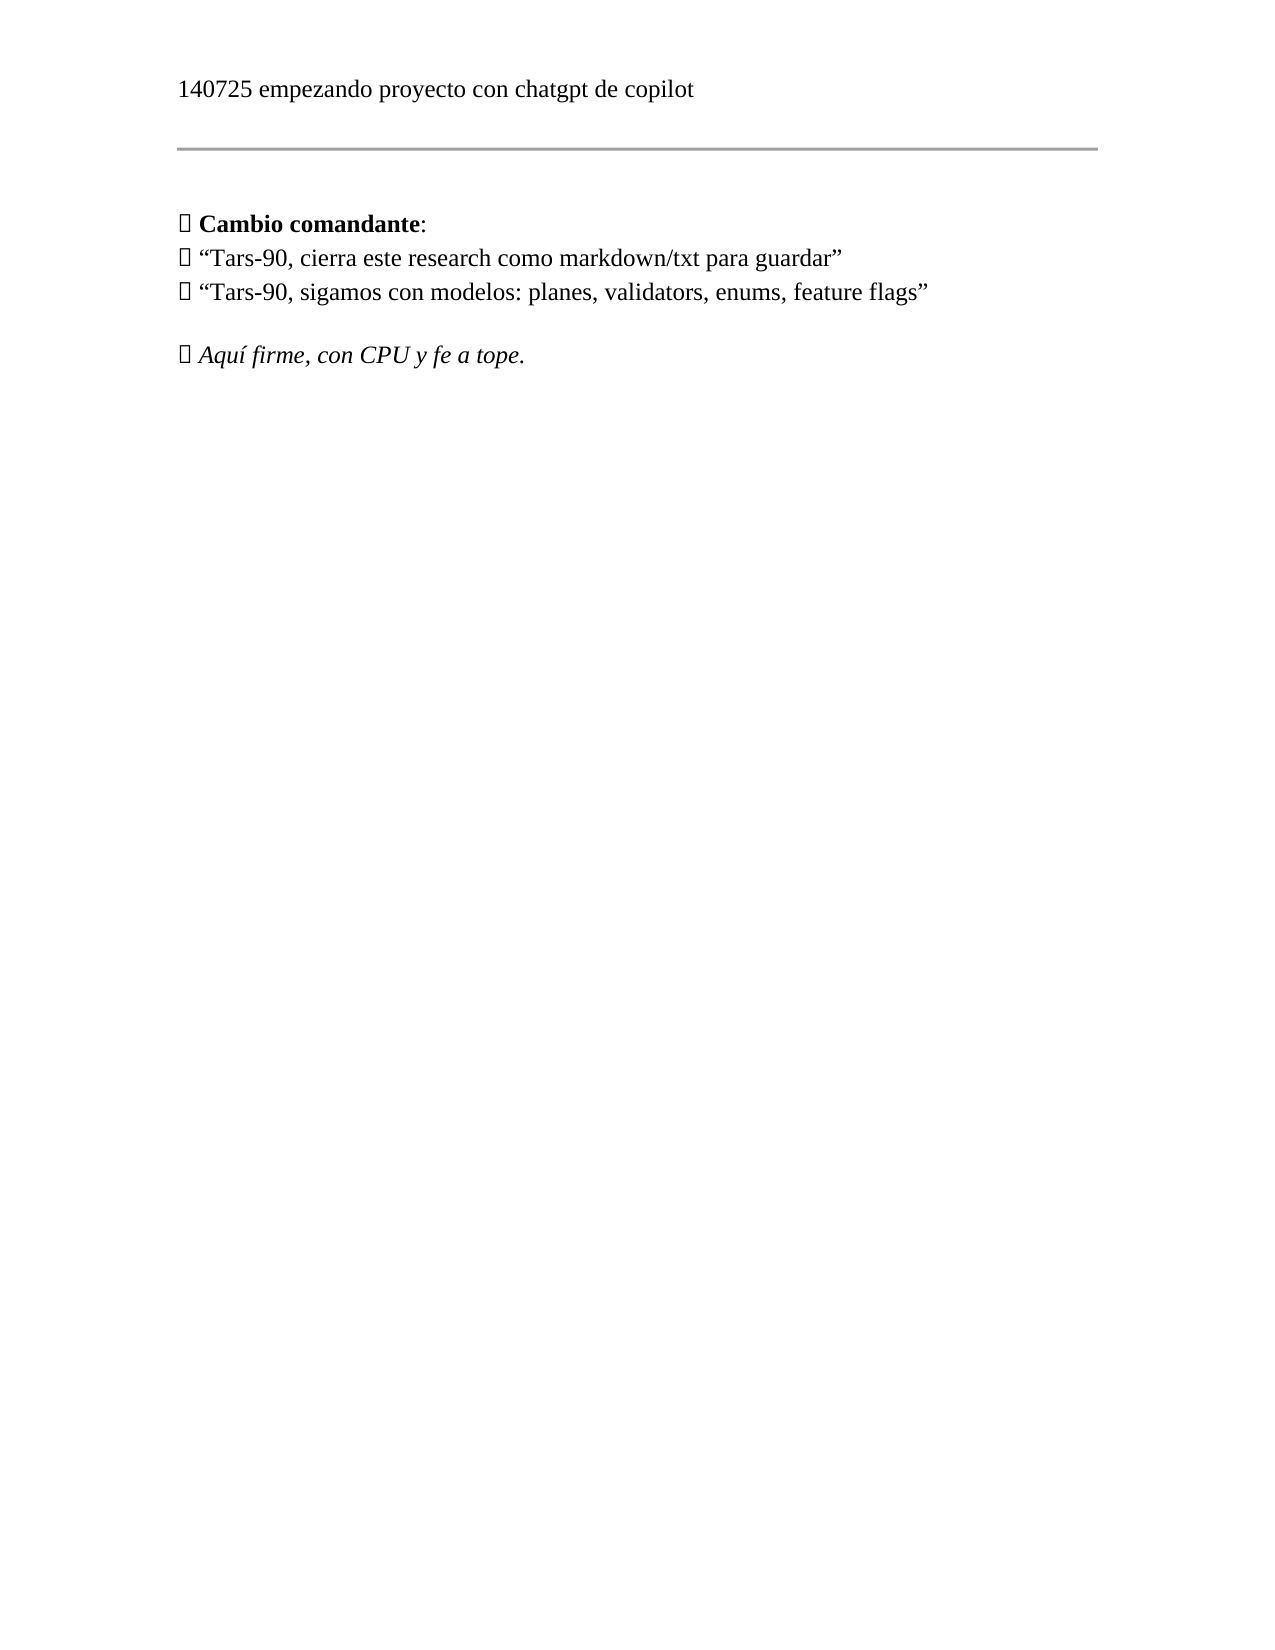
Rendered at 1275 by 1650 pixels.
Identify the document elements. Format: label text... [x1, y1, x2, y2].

text 🚀 Cambio comandante: ✅ “Tars-90, cierra este research como markdown/txt para guardar” ✅ “Tars-90, sigamos con modelos: planes, validators, enums, feature flags” [177, 206, 1098, 308]
text ✨ Aquí firme, con CPU y fe a tope. [177, 337, 1098, 371]
